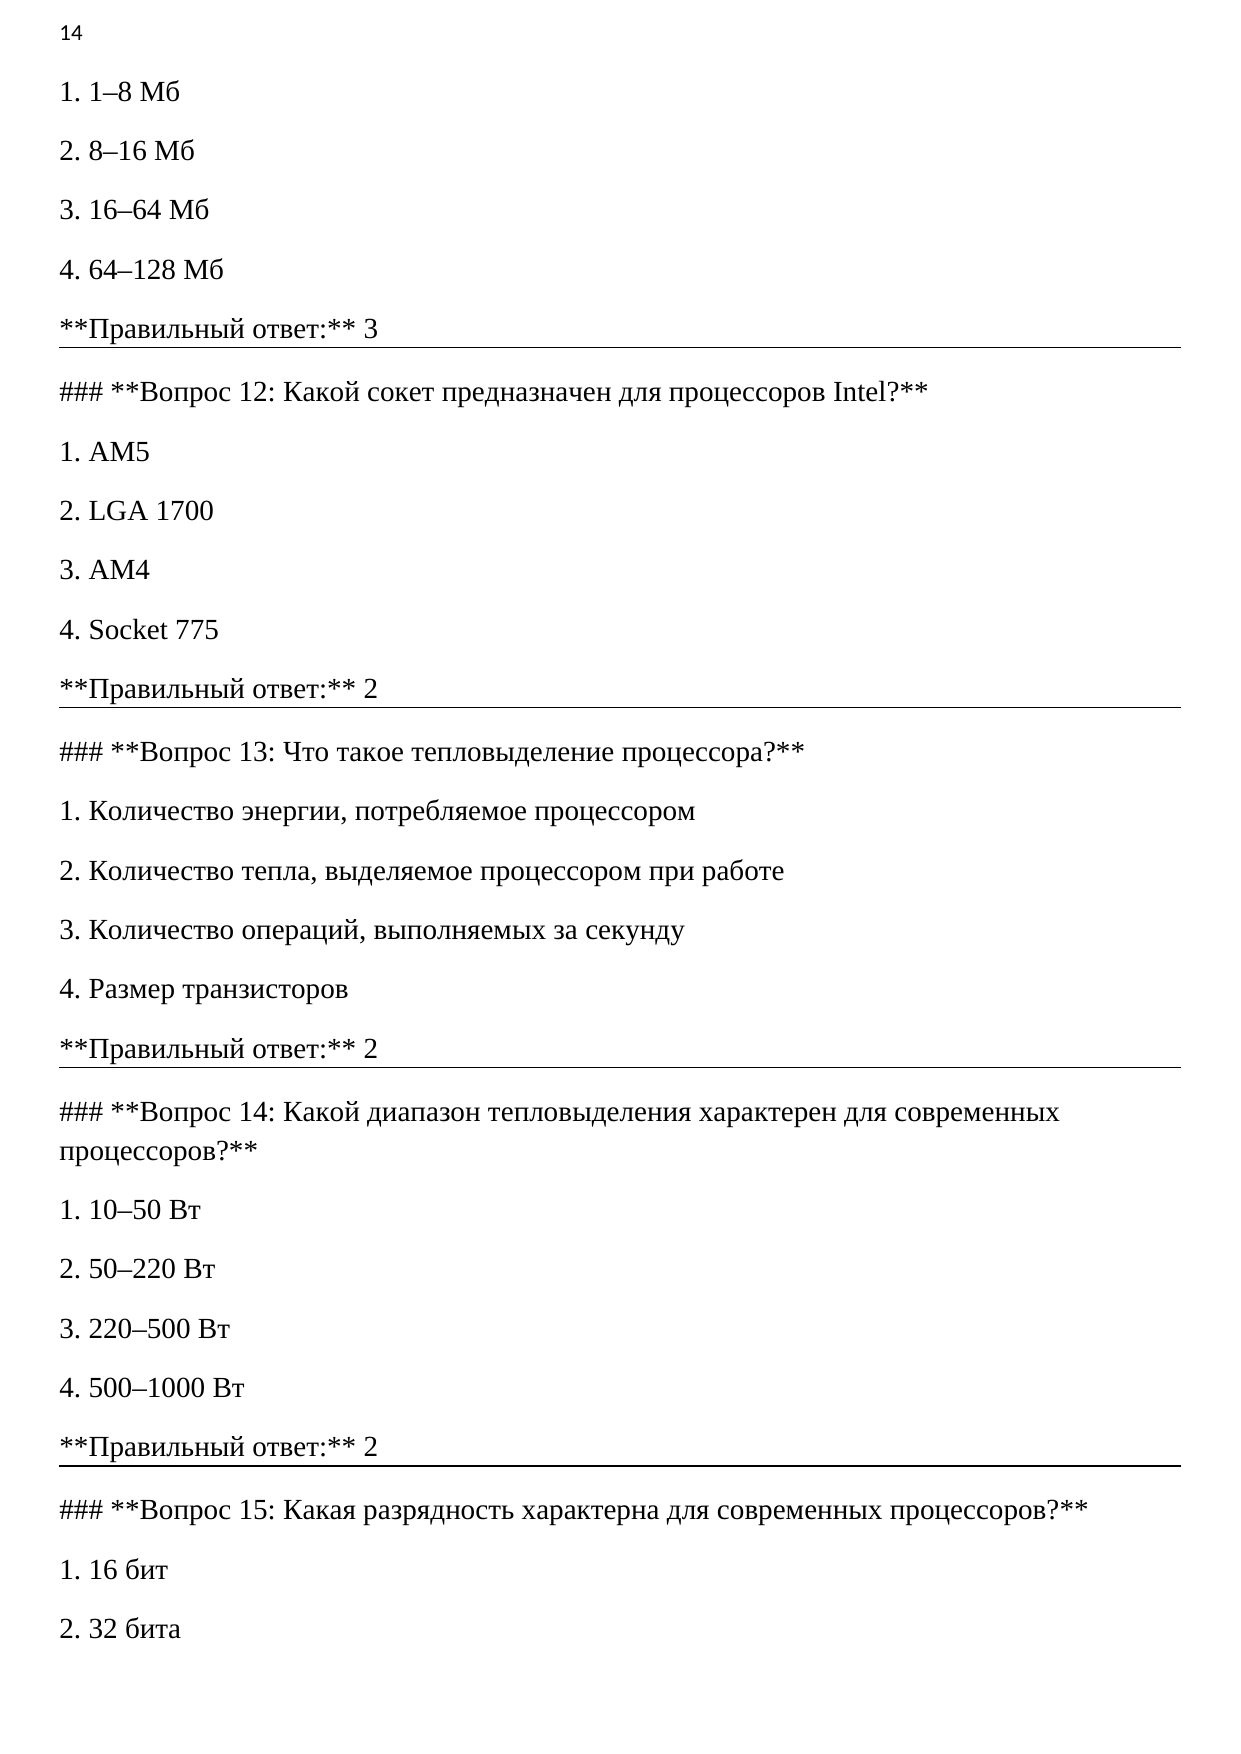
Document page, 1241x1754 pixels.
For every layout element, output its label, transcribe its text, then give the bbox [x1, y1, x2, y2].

text ### **Вопрос 13: Что такое тепловыделение процессора?** [59, 734, 1181, 768]
text 3. Количество операций, выполняемых за секунду [59, 912, 1181, 946]
text 3. AM4 [59, 552, 1181, 586]
text 3. 220–500 Вт [59, 1311, 1181, 1344]
text **Правильный ответ:** 2 [59, 671, 1181, 707]
text 1. Количество энергии, потребляемое процессором [59, 793, 1181, 827]
text ### **Вопрос 12: Какой сокет предназначен для процессоров Intel?** [59, 374, 1181, 408]
text **Правильный ответ:** 2 [59, 1429, 1181, 1465]
text 1. 1–8 Мб [59, 74, 1181, 107]
text ### **Вопрос 14: Какой диапазон тепловыделения характерен для современных процессоров?** [59, 1094, 1181, 1166]
text 1. 10–50 Вт [59, 1192, 1181, 1226]
text 4. Размер транзисторов [59, 972, 1181, 1005]
text 2. 50–220 Вт [59, 1251, 1181, 1285]
text ### **Вопрос 15: Какая разрядность характерна для современных процессоров?** [59, 1492, 1181, 1526]
text 2. Количество тепла, выделяемое процессором при работе [59, 853, 1181, 886]
text 2. 8–16 Мб [59, 133, 1181, 167]
text 4. Socket 775 [59, 612, 1181, 645]
text 1. 16 бит [59, 1552, 1181, 1585]
text 2. LGA 1700 [59, 493, 1181, 527]
text **Правильный ответ:** 2 [59, 1031, 1181, 1067]
text 1. AM5 [59, 434, 1181, 467]
text 2. 32 бита [59, 1611, 1181, 1645]
text **Правильный ответ:** 3 [59, 311, 1181, 347]
text 3. 16–64 Мб [59, 192, 1181, 226]
text 4. 500–1000 Вт [59, 1370, 1181, 1404]
text 4. 64–128 Мб [59, 252, 1181, 285]
